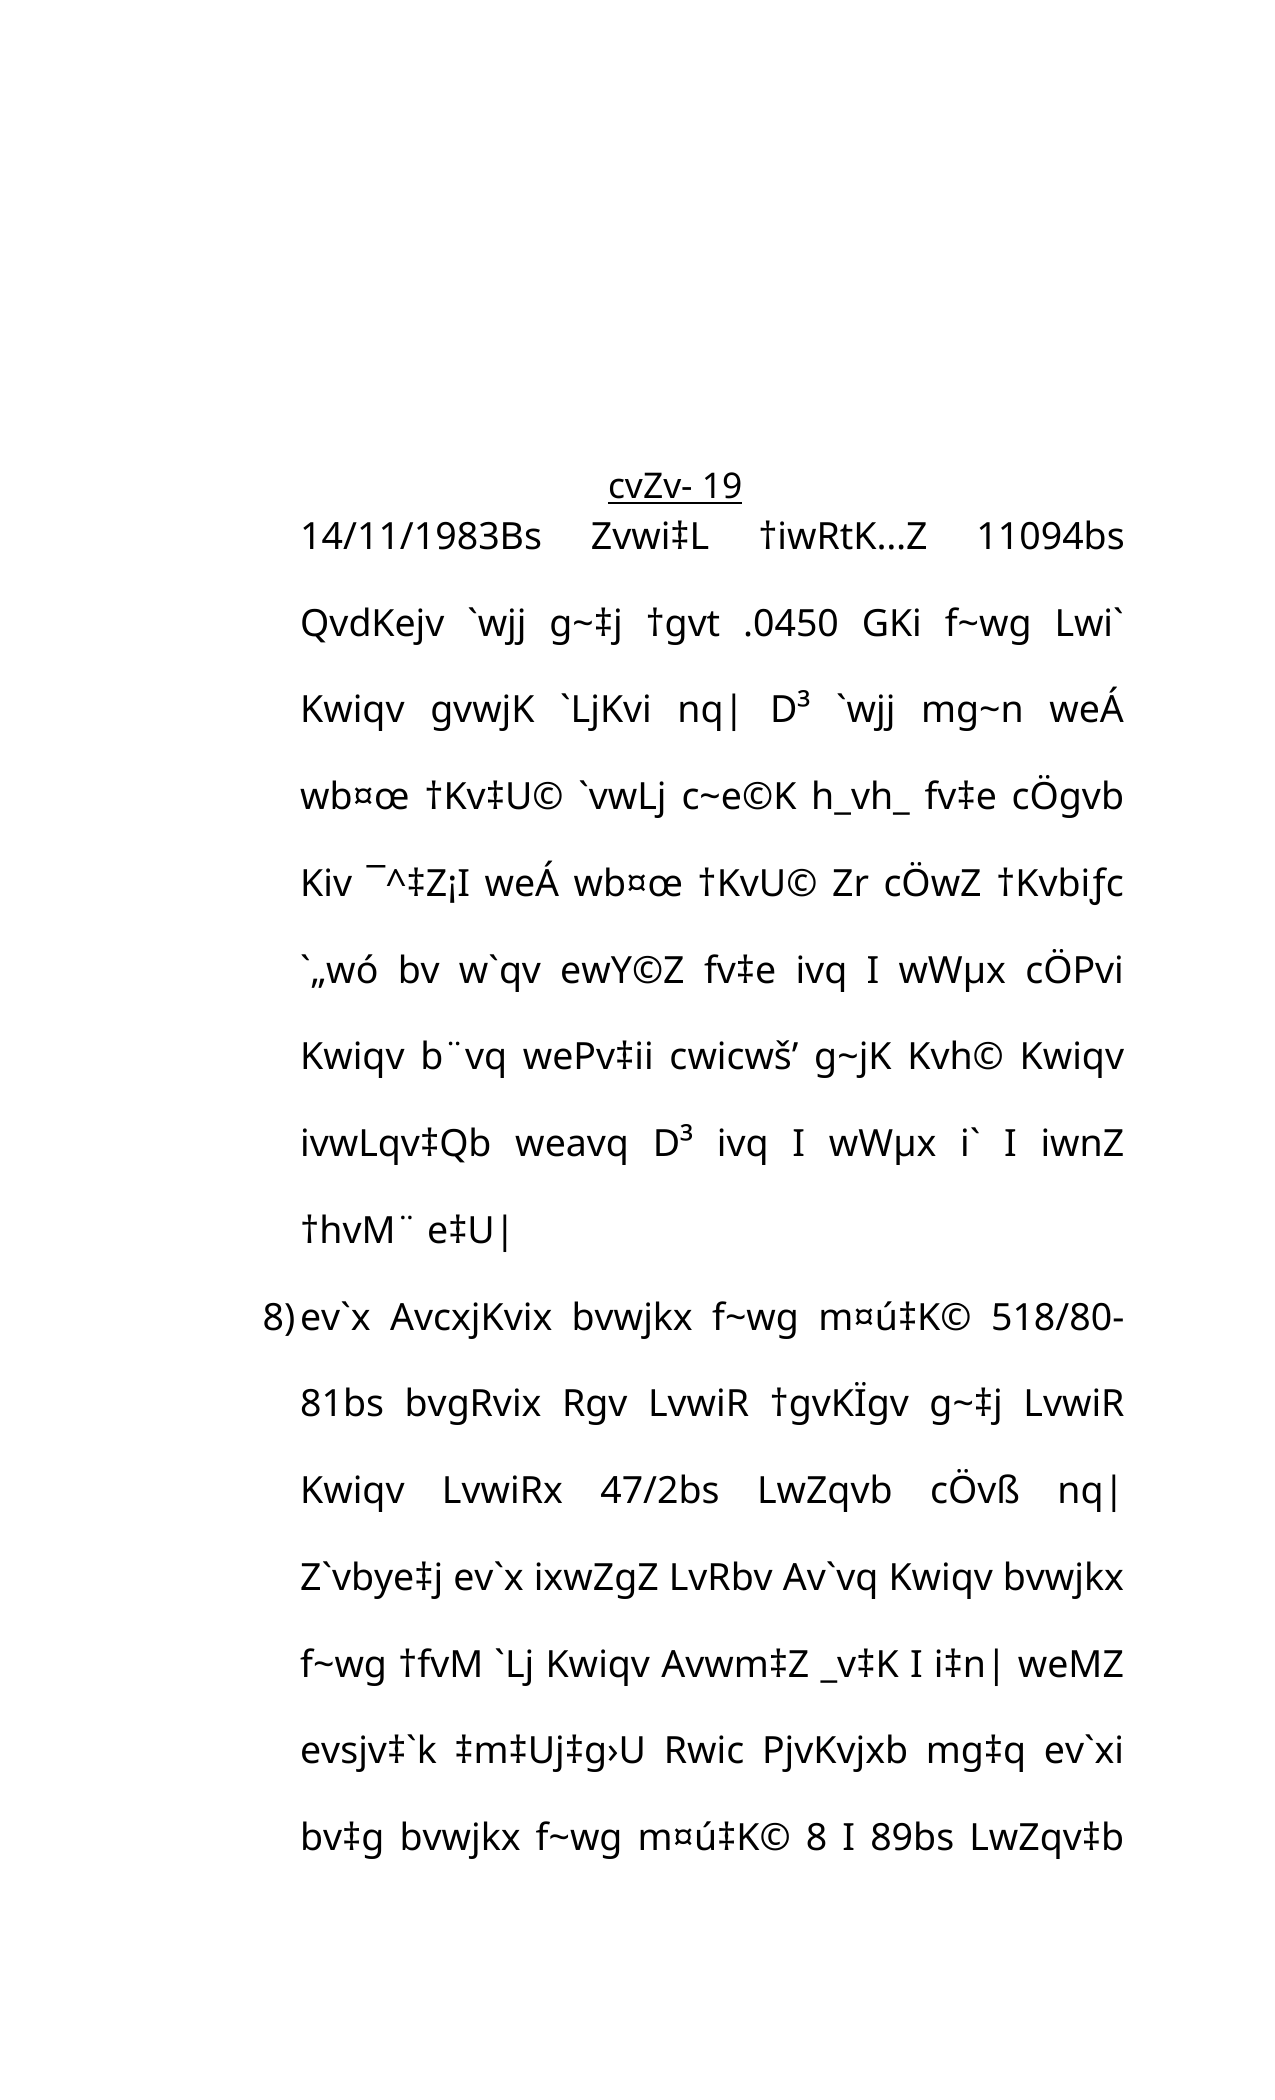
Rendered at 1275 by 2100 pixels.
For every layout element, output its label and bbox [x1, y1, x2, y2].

list [262, 509, 1125, 1254]
list [262, 1290, 1125, 1862]
